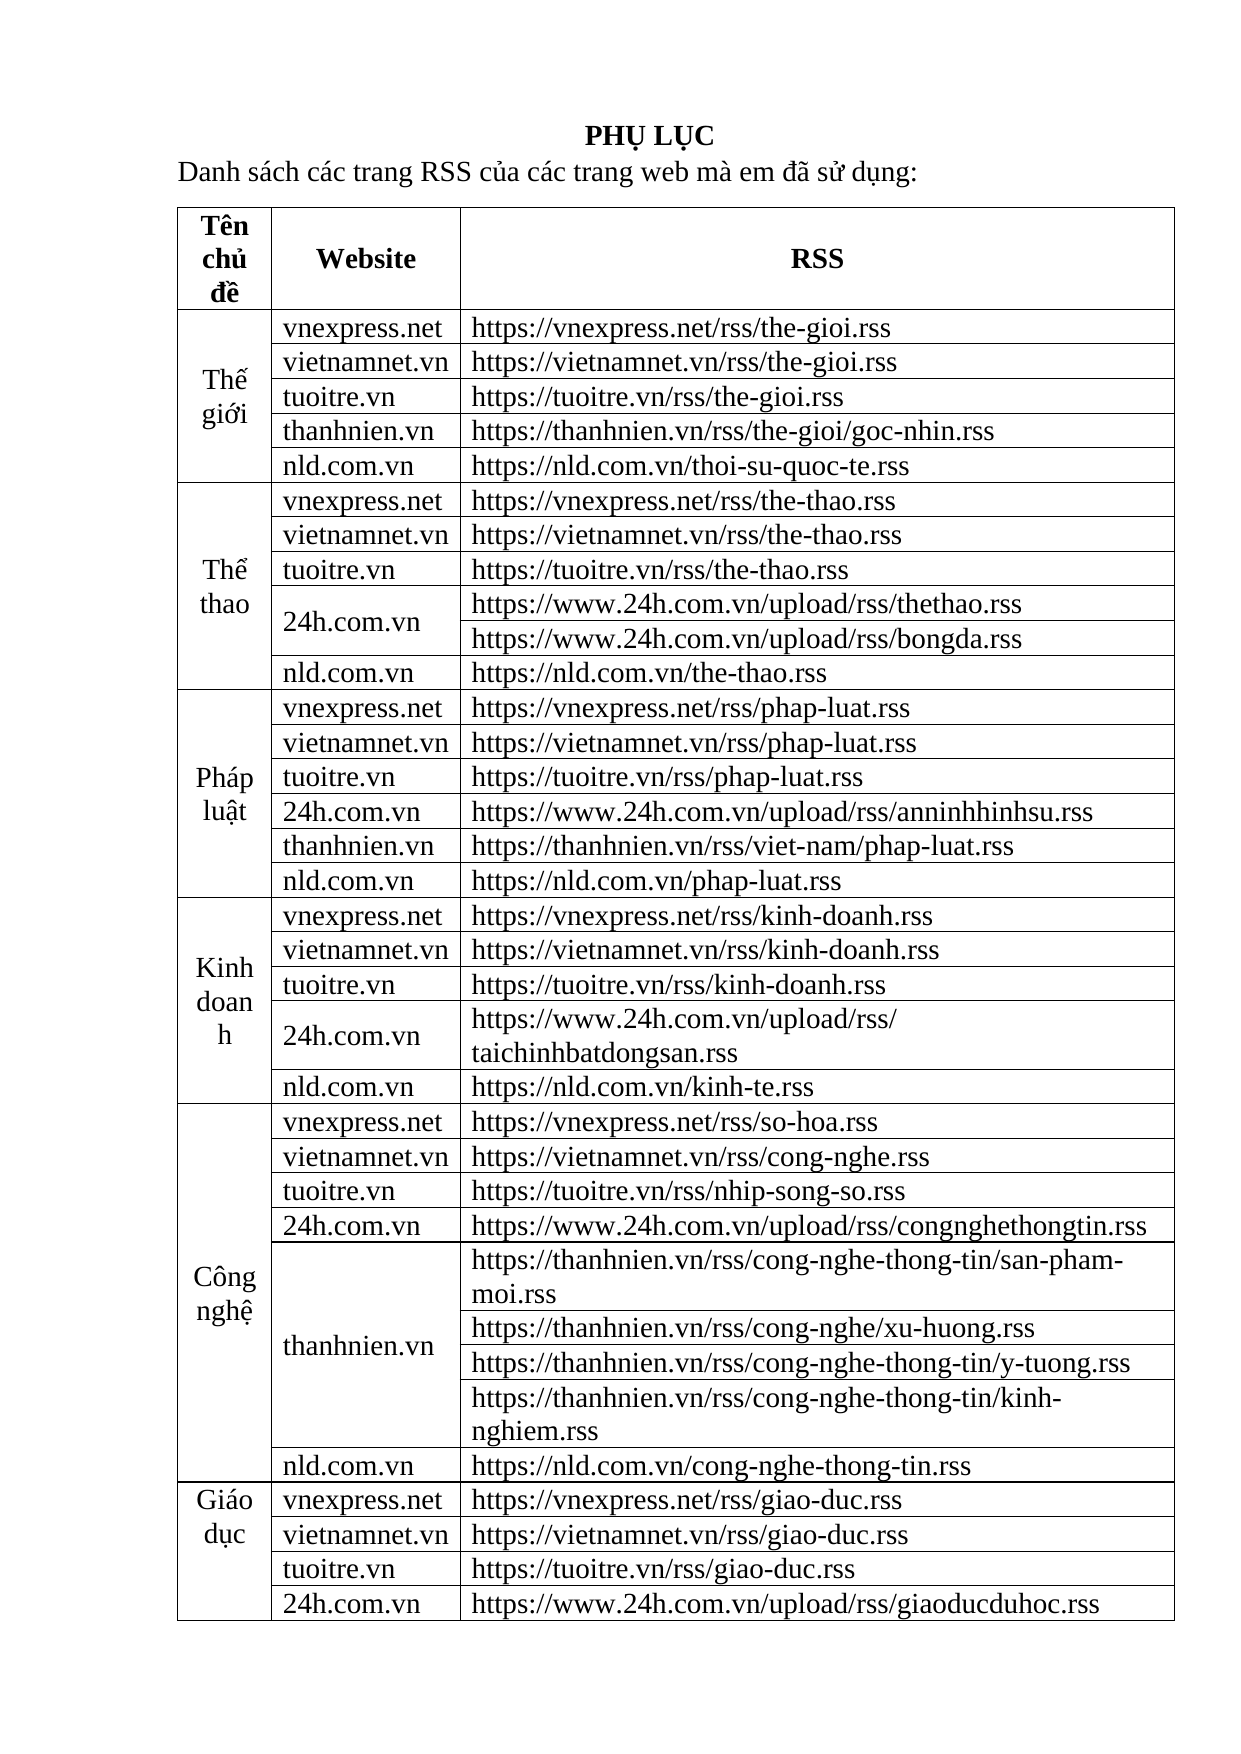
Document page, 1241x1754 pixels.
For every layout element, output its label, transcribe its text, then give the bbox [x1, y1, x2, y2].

table_cell https://www.24h.com.vn/upload/rss/anninhhinhsu.rss [461, 794, 1174, 827]
table_cell https://vietnamnet.vn/rss/cong-nghe.rss [461, 1139, 1174, 1172]
table_cell https://vietnamnet.vn/rss/phap-luat.rss [461, 725, 1174, 758]
table_cell https://nld.com.vn/thoi-su-quoc-te.rss [461, 448, 1174, 482]
table_cell https://vnexpress.net/rss/so-hoa.rss [461, 1104, 1174, 1138]
table_cell vnexpress.net [272, 898, 460, 931]
table_cell 24h.com.vn [272, 1001, 460, 1068]
table_cell https://thanhnien.vn/rss/cong-nghe-thong-tin/y-tuong.rss [461, 1345, 1174, 1379]
table_cell vnexpress.net [272, 690, 460, 724]
table_cell https://thanhnien.vn/rss/the-gioi/goc-nhin.rss [461, 414, 1174, 447]
text Danh sách các trang RSS của các trang web mà em đã sử dụng: [177, 154, 1122, 188]
table_cell https://thanhnien.vn/rss/cong-nghe-thong-tin/san-pham-moi.rss [461, 1243, 1174, 1309]
table_cell Công nghệ [178, 1104, 271, 1481]
table_cell https://www.24h.com.vn/upload/rss/giaoducduhoc.rss [461, 1586, 1174, 1620]
table_cell Pháp luật [178, 690, 271, 897]
table_cell https://tuoitre.vn/rss/the-gioi.rss [461, 379, 1174, 412]
table_cell Thể thao [178, 483, 271, 689]
table_cell https://www.24h.com.vn/upload/rss/thethao.rss [461, 586, 1174, 620]
table_cell 24h.com.vn [272, 586, 460, 654]
table_cell thanhnien.vn [272, 829, 460, 862]
table_cell https://vietnamnet.vn/rss/giao-duc.rss [461, 1517, 1174, 1551]
table_cell tuoitre.vn [272, 1552, 460, 1585]
table_cell vietnamnet.vn [272, 517, 460, 551]
table_cell vietnamnet.vn [272, 725, 460, 758]
table_cell vnexpress.net [272, 1483, 460, 1516]
table_cell https://nld.com.vn/kinh-te.rss [461, 1070, 1174, 1103]
table_cell https://vietnamnet.vn/rss/the-thao.rss [461, 517, 1174, 551]
table_cell thanhnien.vn [272, 1243, 460, 1447]
table_cell Kinh doanh [178, 898, 271, 1103]
table_cell https://nld.com.vn/the-thao.rss [461, 656, 1174, 689]
table_cell https://nld.com.vn/cong-nghe-thong-tin.rss [461, 1448, 1174, 1481]
table_cell https://tuoitre.vn/rss/the-thao.rss [461, 552, 1174, 585]
table_cell nld.com.vn [272, 656, 460, 689]
table_cell https://tuoitre.vn/rss/nhip-song-so.rss [461, 1173, 1174, 1207]
table_cell https://vietnamnet.vn/rss/kinh-doanh.rss [461, 932, 1174, 966]
table_cell https://tuoitre.vn/rss/giao-duc.rss [461, 1552, 1174, 1585]
table_cell nld.com.vn [272, 1448, 460, 1481]
table_cell Thế giới [178, 310, 271, 482]
table_cell https://vietnamnet.vn/rss/the-gioi.rss [461, 344, 1174, 378]
table_cell nld.com.vn [272, 863, 460, 897]
table_cell vnexpress.net [272, 310, 460, 343]
table_cell tuoitre.vn [272, 967, 460, 1000]
subtitle PHỤ LỤC [177, 118, 1122, 152]
table_cell vietnamnet.vn [272, 1139, 460, 1172]
table_cell vietnamnet.vn [272, 1517, 460, 1551]
table_cell https://thanhnien.vn/rss/cong-nghe/xu-huong.rss [461, 1311, 1174, 1344]
table_cell vnexpress.net [272, 483, 460, 516]
table_cell https://www.24h.com.vn/upload/rss/congnghethongtin.rss [461, 1208, 1174, 1241]
table_cell https://thanhnien.vn/rss/cong-nghe-thong-tin/kinh-nghiem.rss [461, 1380, 1174, 1447]
table_cell vietnamnet.vn [272, 932, 460, 966]
table_cell tuoitre.vn [272, 552, 460, 585]
table_cell https://www.24h.com.vn/upload/rss/bongda.rss [461, 621, 1174, 654]
table_cell https://vnexpress.net/rss/kinh-doanh.rss [461, 898, 1174, 931]
table_cell https://vnexpress.net/rss/phap-luat.rss [461, 690, 1174, 724]
table_cell https://nld.com.vn/phap-luat.rss [461, 863, 1174, 897]
table_cell tuoitre.vn [272, 1173, 460, 1207]
table_header Tên chủ đề [178, 208, 271, 309]
table_cell thanhnien.vn [272, 414, 460, 447]
table_cell nld.com.vn [272, 1070, 460, 1103]
table_cell tuoitre.vn [272, 379, 460, 412]
table_cell vnexpress.net [272, 1104, 460, 1138]
table_cell https://vnexpress.net/rss/the-thao.rss [461, 483, 1174, 516]
table_header Website [272, 208, 460, 309]
table_cell Giáo dục [178, 1483, 271, 1620]
table_cell https://www.24h.com.vn/upload/rss/taichinhbatdongsan.rss [461, 1001, 1174, 1068]
table_cell tuoitre.vn [272, 759, 460, 793]
table_cell nld.com.vn [272, 448, 460, 482]
table_cell https://vnexpress.net/rss/giao-duc.rss [461, 1483, 1174, 1516]
table_cell https://tuoitre.vn/rss/kinh-doanh.rss [461, 967, 1174, 1000]
table_cell vietnamnet.vn [272, 344, 460, 378]
table_cell https://thanhnien.vn/rss/viet-nam/phap-luat.rss [461, 829, 1174, 862]
table_cell https://vnexpress.net/rss/the-gioi.rss [461, 310, 1174, 343]
table_cell https://tuoitre.vn/rss/phap-luat.rss [461, 759, 1174, 793]
table_cell 24h.com.vn [272, 1586, 460, 1620]
table_header RSS [461, 208, 1174, 309]
table_cell 24h.com.vn [272, 1208, 460, 1241]
table_cell 24h.com.vn [272, 794, 460, 827]
